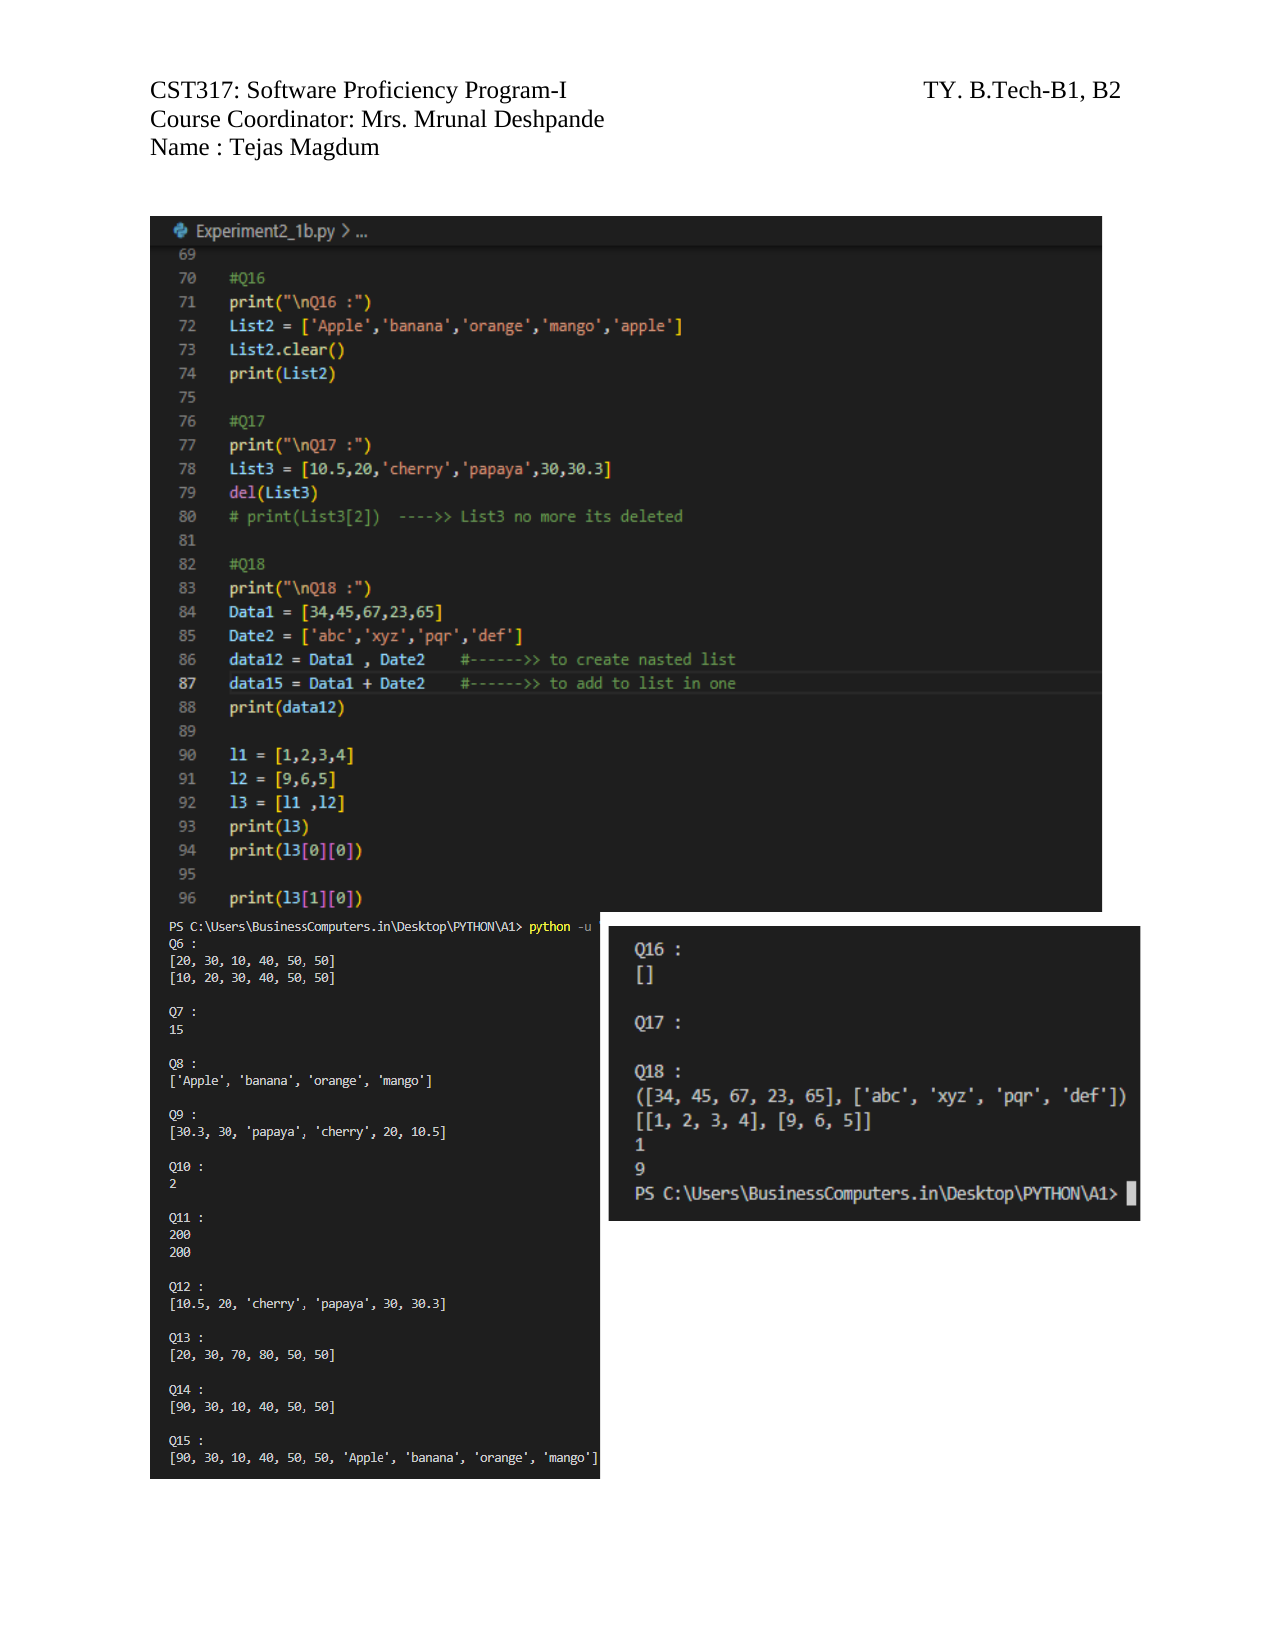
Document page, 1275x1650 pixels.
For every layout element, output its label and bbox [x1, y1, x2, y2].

picture [150, 216, 1103, 1479]
picture [608, 926, 1141, 1221]
